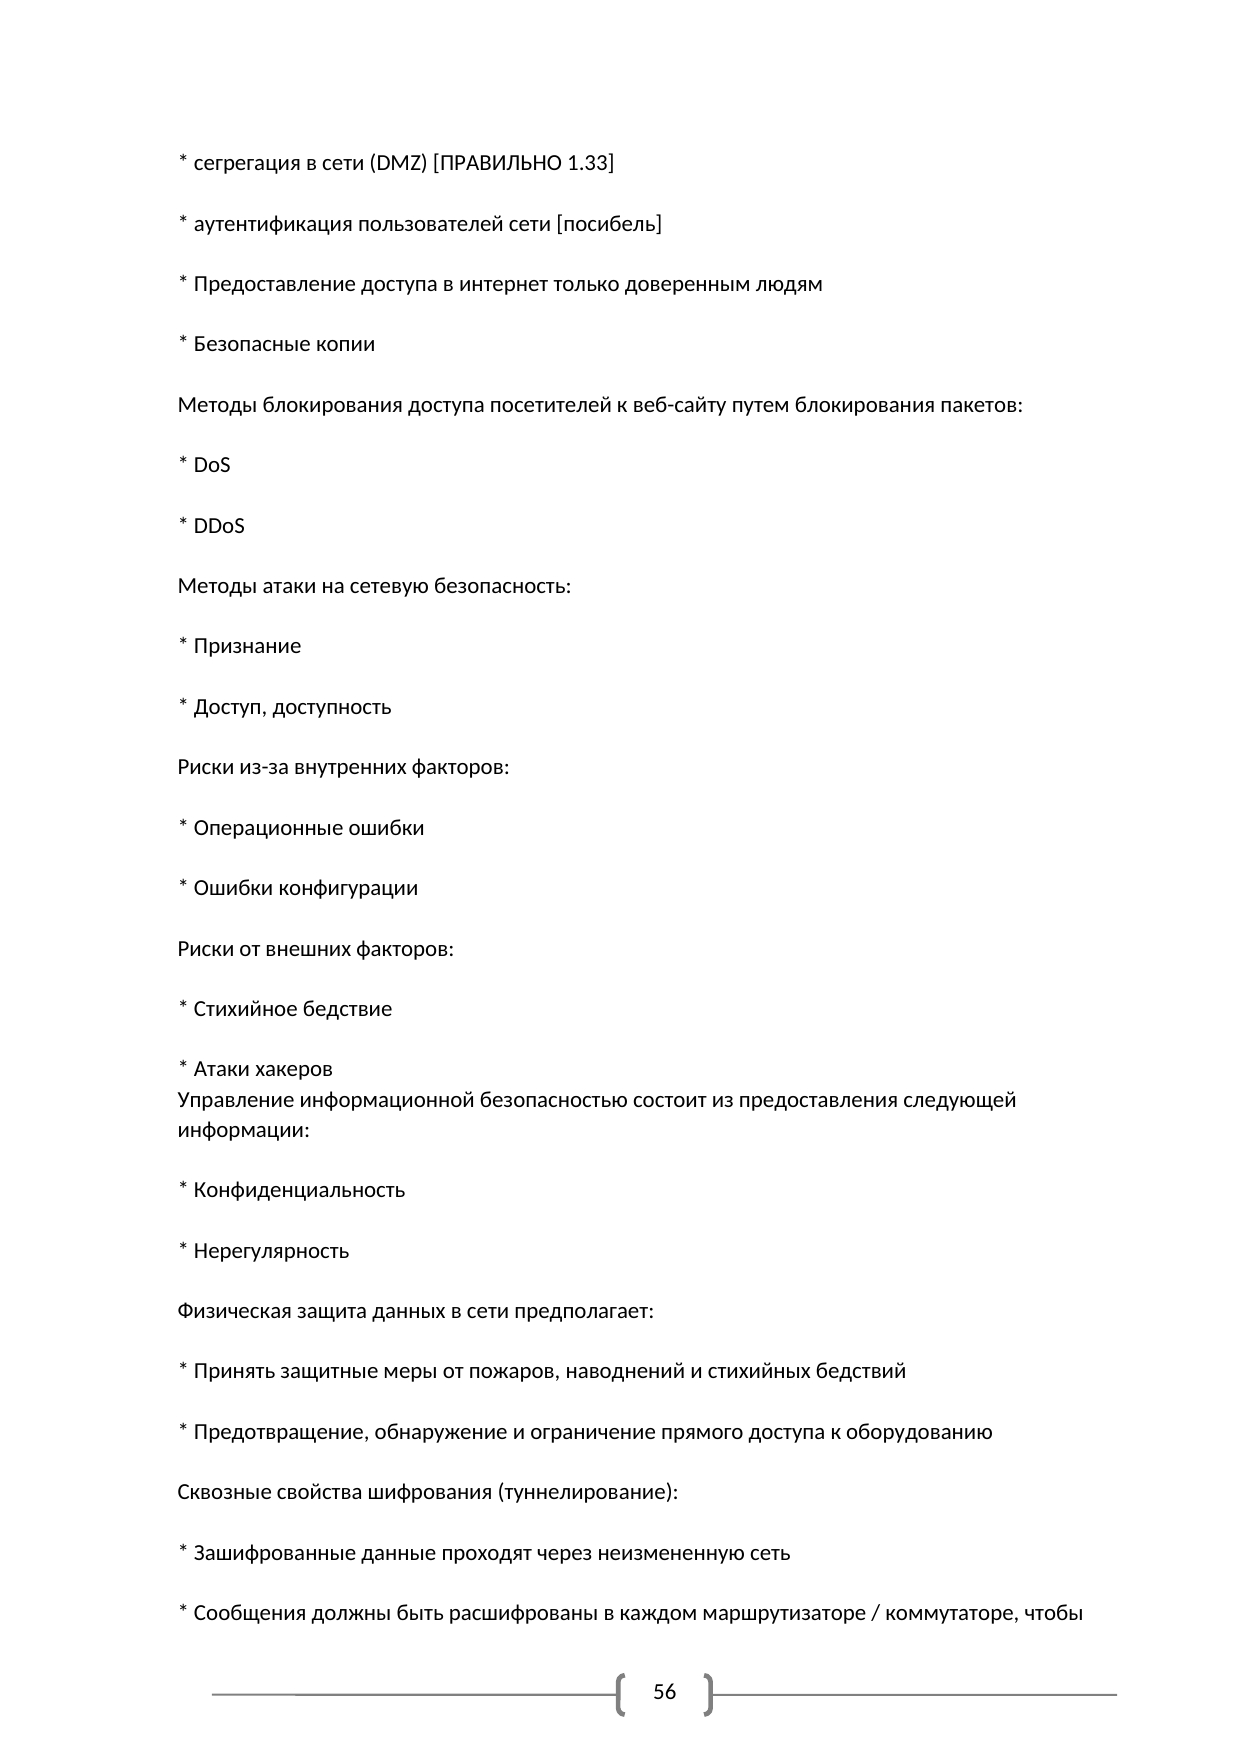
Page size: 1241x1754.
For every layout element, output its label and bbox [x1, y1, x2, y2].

text [177, 118, 1152, 1083]
text [177, 1085, 1152, 1626]
